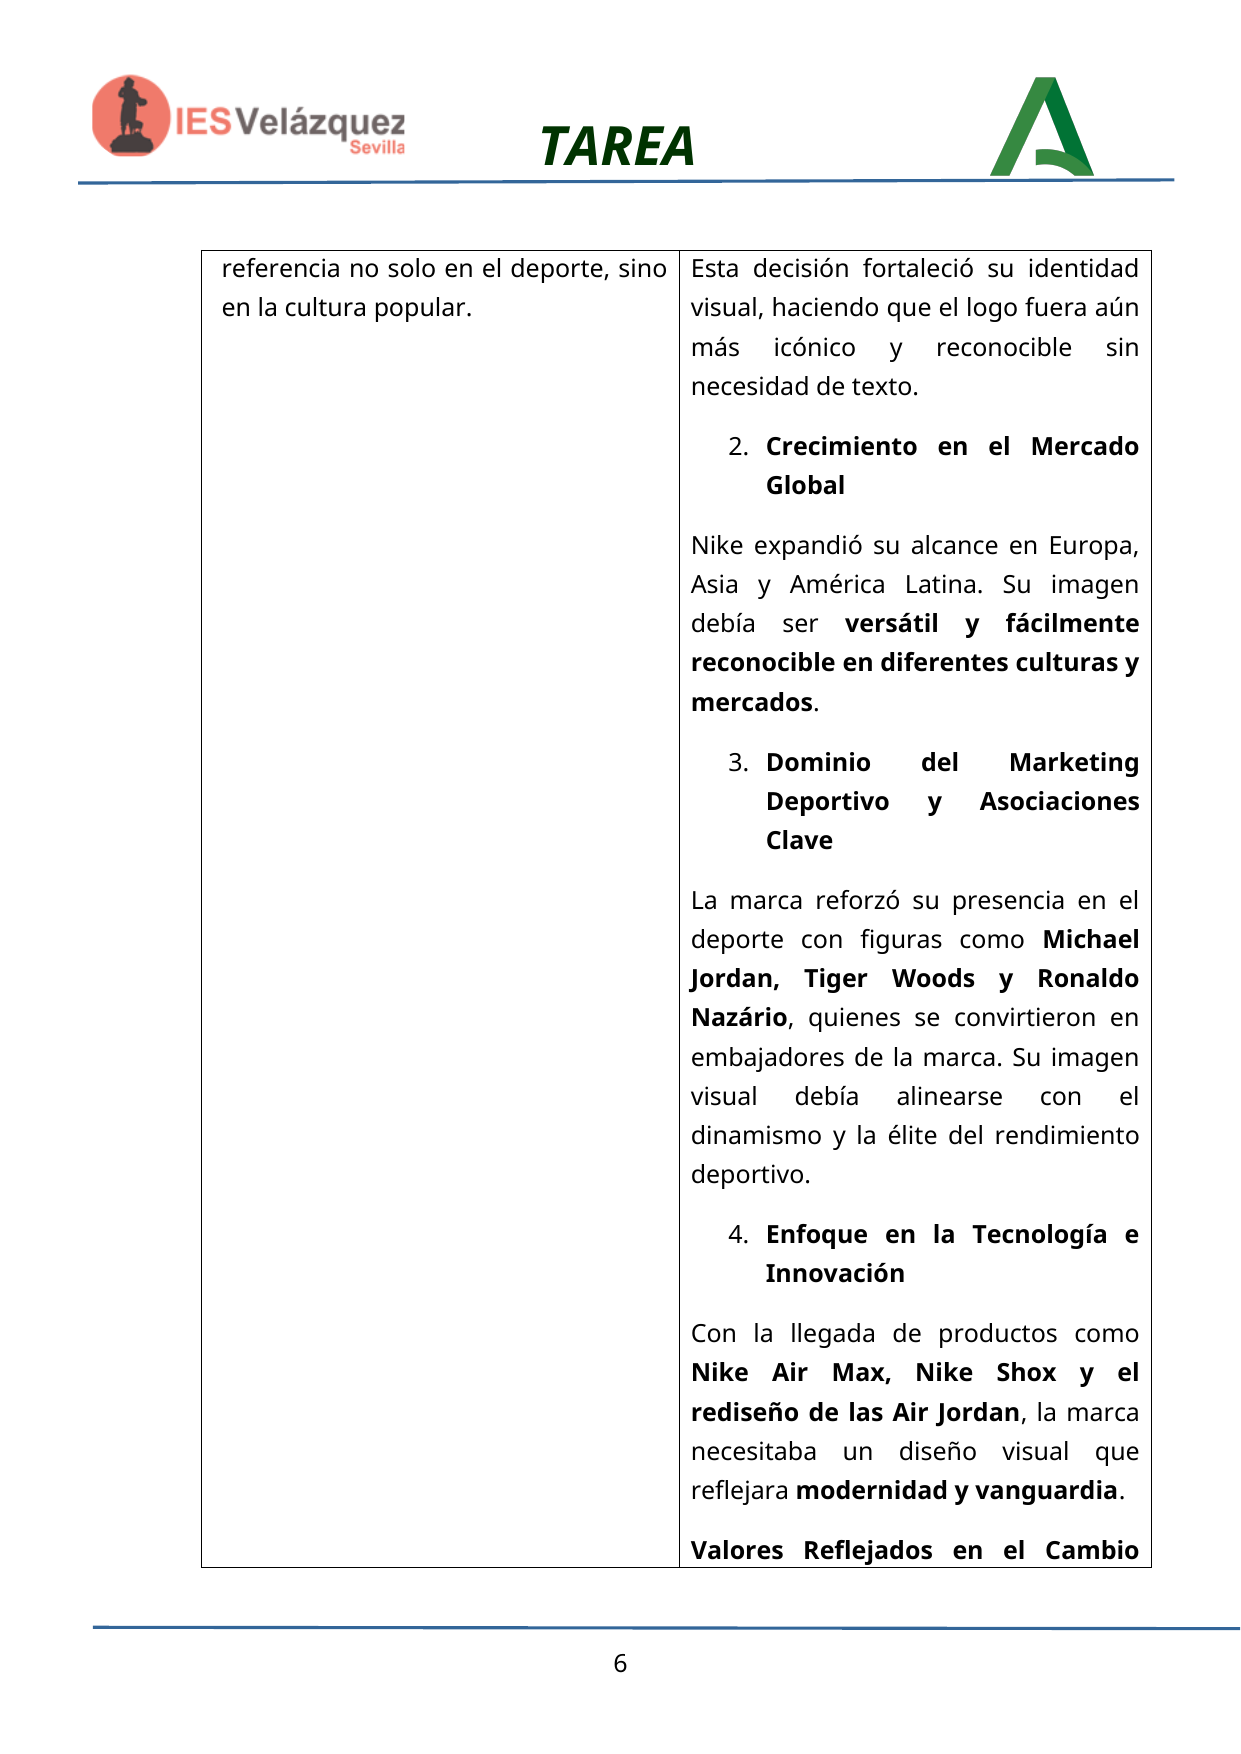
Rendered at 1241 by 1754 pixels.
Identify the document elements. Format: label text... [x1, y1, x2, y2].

picture [981, 68, 1100, 181]
picture [88, 74, 404, 155]
